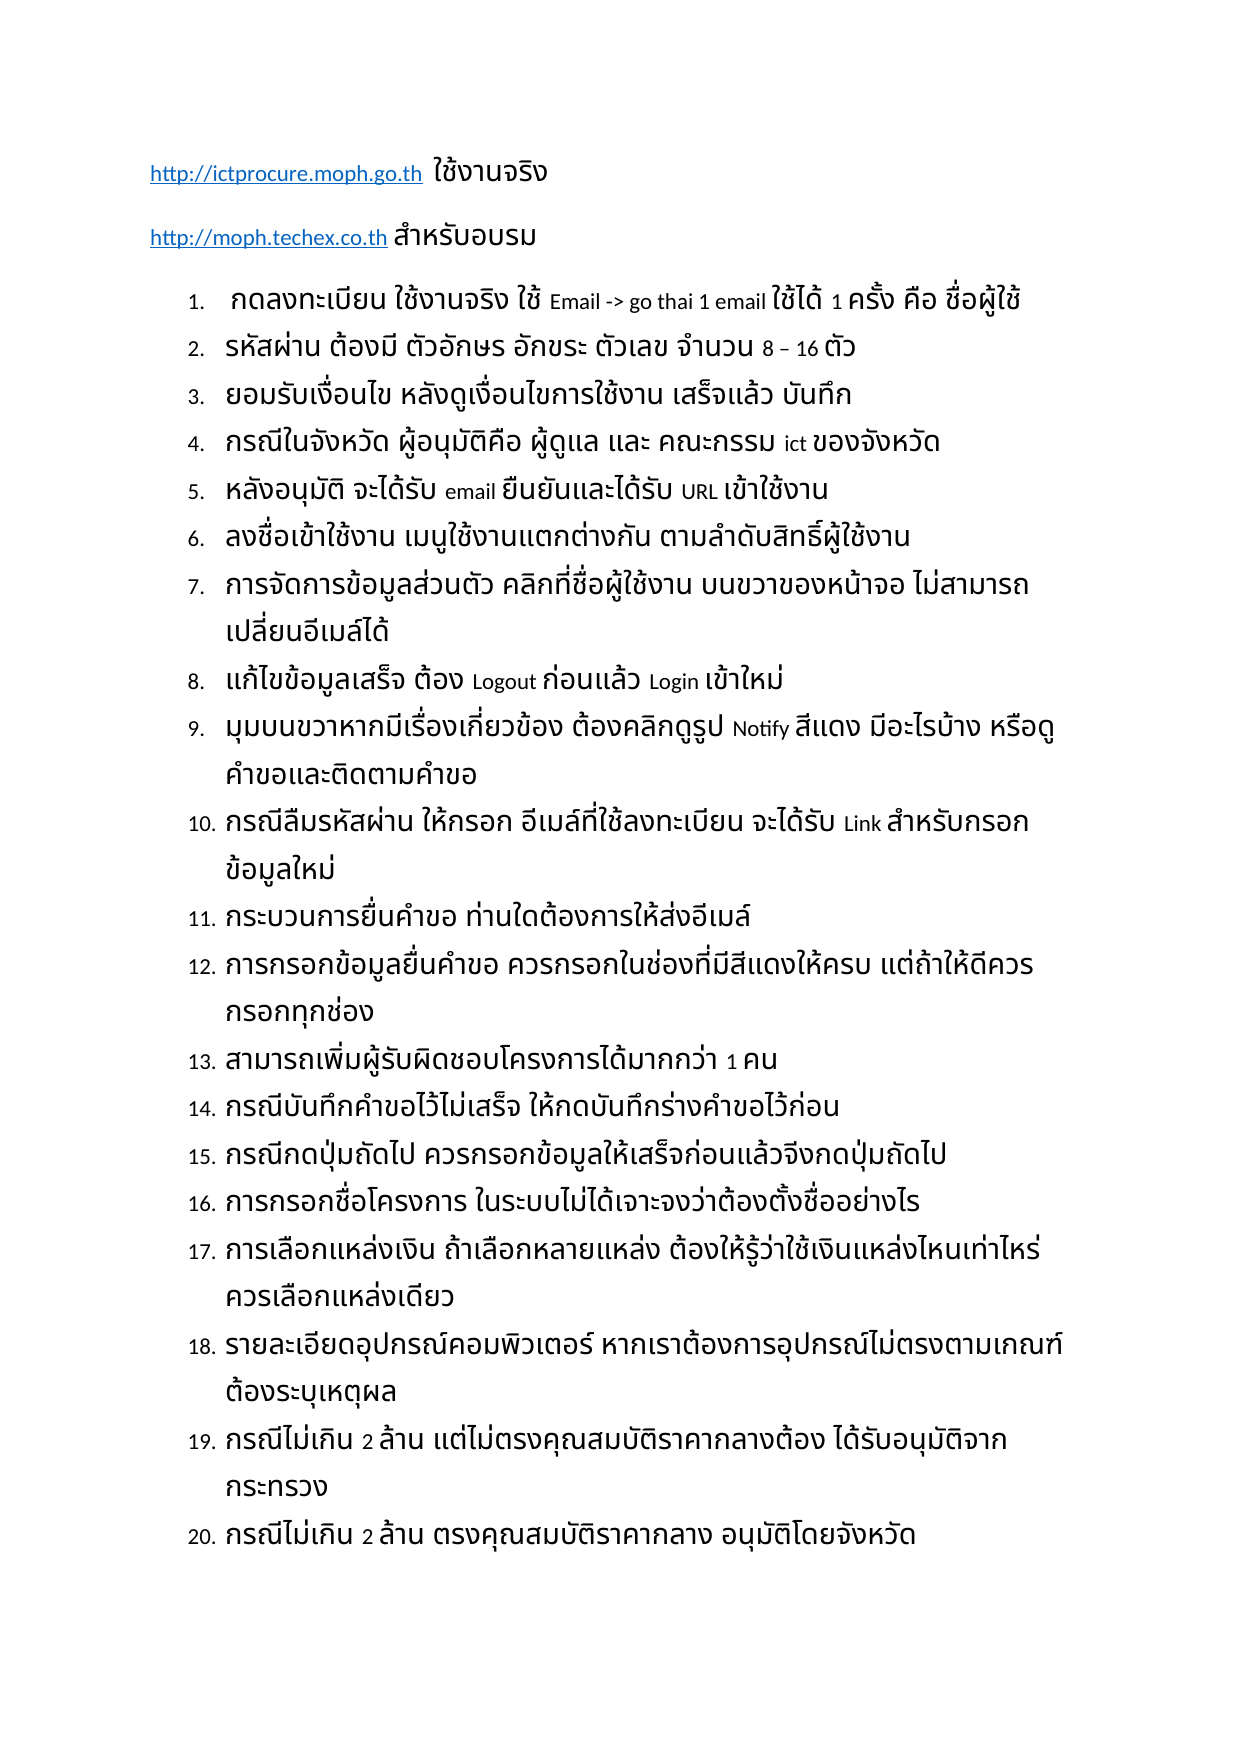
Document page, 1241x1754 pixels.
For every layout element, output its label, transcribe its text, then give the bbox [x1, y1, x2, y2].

list การกรอกข้อมูลยื่นคำขอ ควรกรอกในช่องที่มีสีแดงให้ครบ แต่ถ้าให้ดีควรกรอกทุกช่อง [187, 943, 1090, 1035]
list ลงชื่อเข้าใช้งาน เมนูใช้งานแตกต่างกัน ตามลำดับสิทธิ์ผู้ใช้งาน [187, 516, 1090, 560]
list กรณีบันทึกคำขอไว้ไม่เสร็จ ให้กดบันทึกร่างคำขอไว้ก่อน [187, 1086, 1090, 1130]
text http://moph.techex.co.th สำหรับอบรม [150, 214, 1090, 258]
list กดลงทะเบียน ใช้งานจริง ใช้ Email -> go thai 1 email ใช้ได้ 1 ครั้ง คือ ชื่อผู้ใช้ [187, 278, 1090, 322]
list กรณีลืมรหัสผ่าน ให้กรอก อีเมล์ที่ใช้ลงทะเบียน จะได้รับ Link สำหรับกรอกข้อมูลใหม่ [187, 801, 1090, 892]
list กรณีในจังหวัด ผู้อนุมัติคือ ผู้ดูแล และ คณะกรรม ict ของจังหวัด [187, 421, 1090, 465]
list การจัดการข้อมูลส่วนตัว คลิกที่ชื่อผู้ใช้งาน บนขวาของหน้าจอ ไม่สามารถเปลี่ยนอีเมล์ได้ [187, 563, 1090, 655]
list มุมบนขวาหากมีเรื่องเกี่ยวข้อง ต้องคลิกดูรูป Notify สีแดง มีอะไรบ้าง หรือดูคำขอและติดตามคำขอ [187, 706, 1090, 797]
list ยอมรับเงื่อนไข หลังดูเงื่อนไขการใช้งาน เสร็จแล้ว บันทึก [187, 373, 1090, 417]
list หลังอนุมัติ จะได้รับ email ยืนยันและได้รับ URL เข้าใช้งาน [187, 468, 1090, 512]
list แก้ไขข้อมูลเสร็จ ต้อง Logout ก่อนแล้ว Login เข้าใหม่ [187, 658, 1090, 702]
list กรณีกดปุ่มถัดไป ควรกรอกข้อมูลให้เสร็จก่อนแล้วจีงกดปุ่มถัดไป [187, 1133, 1090, 1177]
list รหัสผ่าน ต้องมี ตัวอักษร อักขระ ตัวเลข จำนวน 8 – 16 ตัว [187, 326, 1090, 370]
list การกรอกชื่อโครงการ ในระบบไม่ได้เจาะจงว่าต้องตั้งชื่ออย่างไร [187, 1181, 1090, 1225]
list การเลือกแหล่งเงิน ถ้าเลือกหลายแหล่ง ต้องให้รู้ว่าใช้เงินแหล่งไหนเท่าไหร่ ควรเลือกแหล่งเดียว [187, 1228, 1090, 1320]
list กรณีไม่เกิน 2 ล้าน แต่ไม่ตรงคุณสมบัติราคากลางต้อง ได้รับอนุมัติจาก กระทรวง [187, 1418, 1090, 1510]
list สามารถเพิ่มผู้รับผิดชอบโครงการได้มากกว่า 1 คน [187, 1038, 1090, 1082]
text http://ictprocure.moph.go.th ใช้งานจริง [150, 150, 1090, 194]
list กรณีไม่เกิน 2 ล้าน ตรงคุณสมบัติราคากลาง อนุมัติโดยจังหวัด [187, 1513, 1090, 1557]
list รายละเอียดอุปกรณ์คอมพิวเตอร์ หากเราต้องการอุปกรณ์ไม่ตรงตามเกณฑ์ ต้องระบุเหตุผล [187, 1323, 1090, 1415]
list กระบวนการยื่นคำขอ ท่านใดต้องการให้ส่งอีเมล์ [187, 896, 1090, 940]
